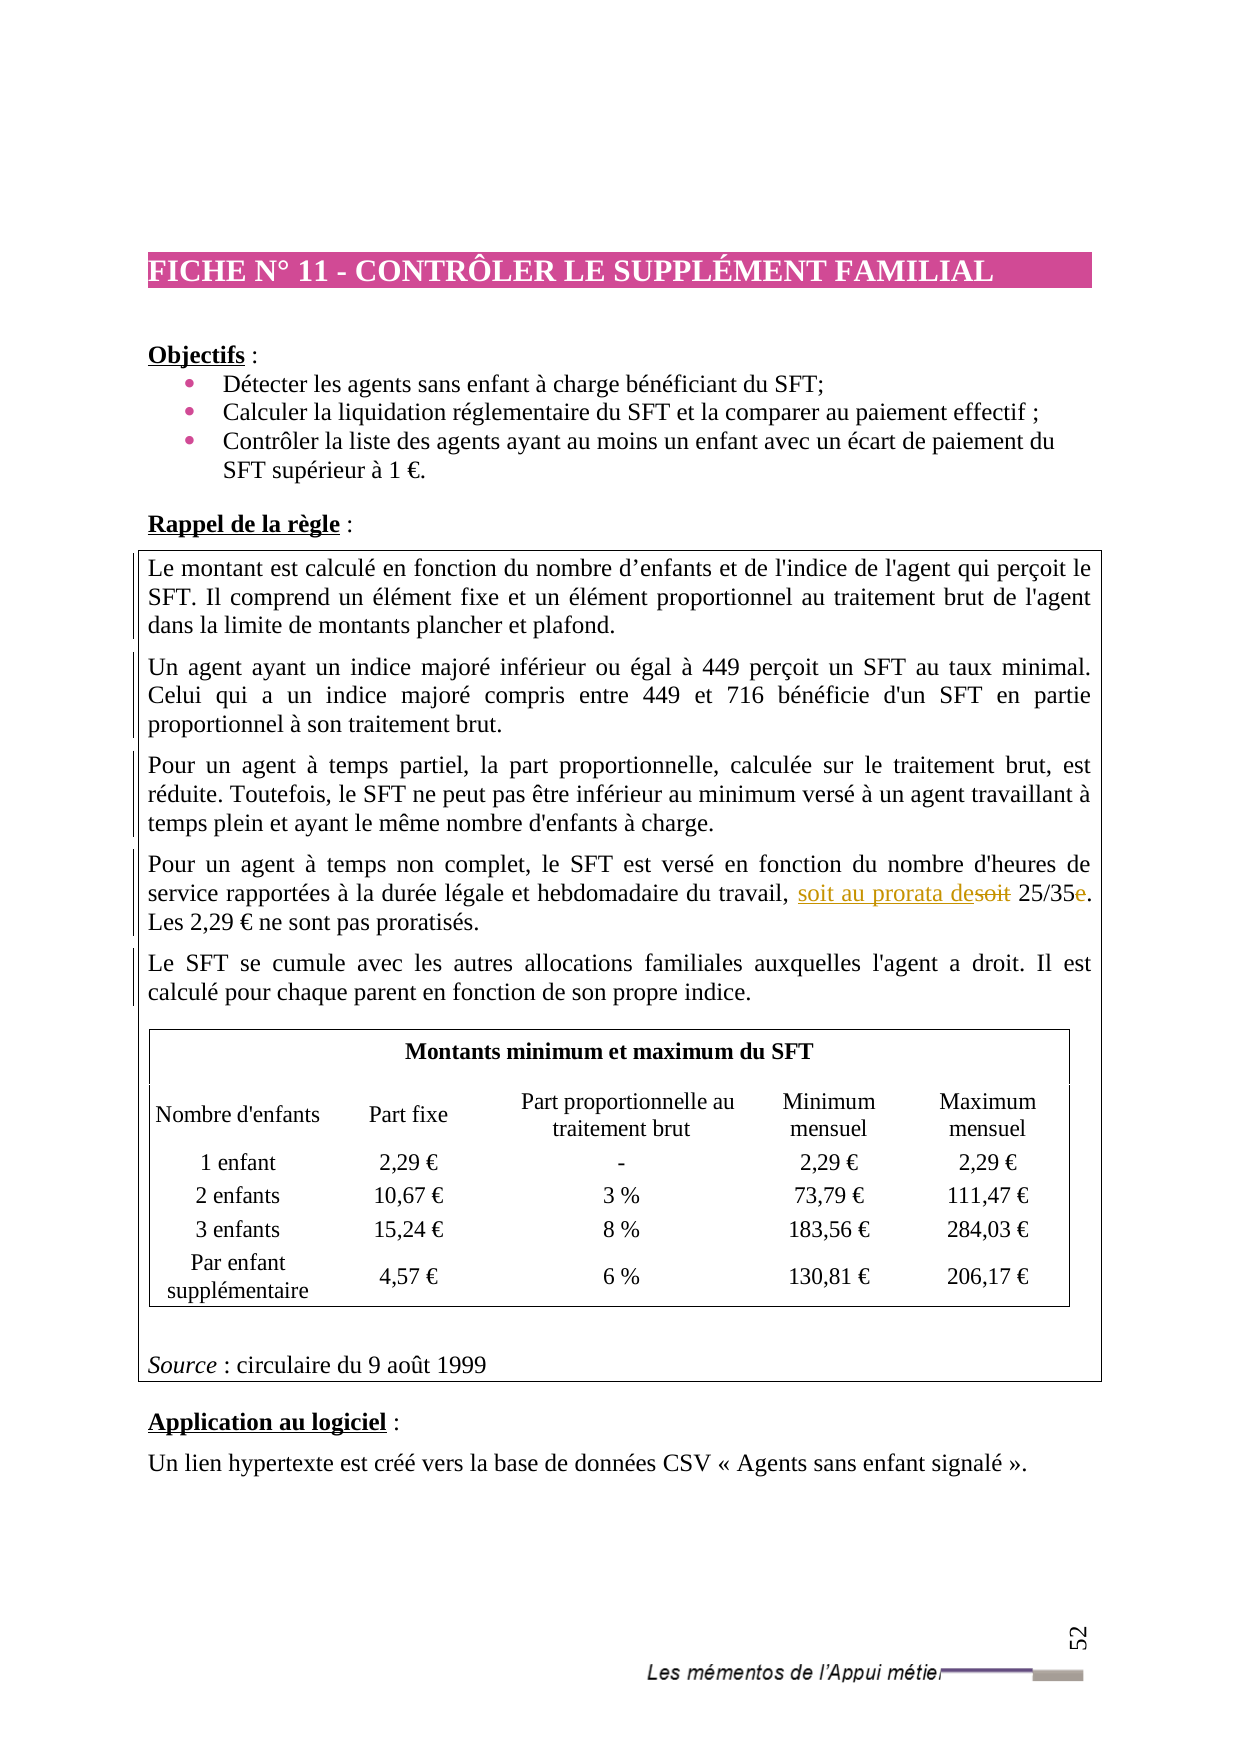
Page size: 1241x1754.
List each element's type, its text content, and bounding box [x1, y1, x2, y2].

text Un agent ayant un indice majoré inférieur ou égal à 449 perçoit un SFT au taux minimal. Celui qui a un indice majoré compris entre 449 et 716 bénéficie d'un SFT en partie proportionnel à son traitement brut. [139, 649, 1101, 738]
text Application au logiciel : [148, 1407, 1092, 1435]
text Objectifs : [148, 340, 1092, 369]
text Le SFT se cumule avec les autres allocations familiales auxquelles l'agent a droit. Il est calculé pour chaque parent en fonction de son propre indice. [139, 945, 1101, 1006]
text Source : circulaire du 9 août 1999 [139, 1023, 1101, 1381]
text Pour un agent à temps partiel, la part proportionnelle, calculée sur le traitement brut, est réduite. Toutefois, le SFT ne peut pas être inférieur au minimum versé à un agent travaillant à temps plein et ayant le même nombre d'enfants à charge. [139, 747, 1101, 837]
picture [636, 1660, 1083, 1682]
text Un lien hypertexte est créé vers la base de données CSV « Agents sans enfant signalé ». [148, 1448, 1092, 1477]
list Calculer la liquidation réglementaire du SFT et la comparer au paiement effectif ; [185, 397, 1092, 426]
text Rappel de la règle : [148, 509, 1092, 537]
subtitle FICHE N° 11 - CONTRÔLER LE SUPPLÉMENT FAMILIAL [148, 252, 1092, 288]
list Contrôler la liste des agents ayant au moins un enfant avec un écart de paiement du SFT supérieur à 1 €. [185, 426, 1092, 484]
text Pour un agent à temps non complet, le SFT est versé en fonction du nombre d'heures de service rapportées à la durée légale et hebdomadaire du travail, 25/35. Les 2,29 € ne sont pas proratisés. [139, 846, 1101, 936]
list Détecter les agents sans enfant à charge bénéficiant du SFT; [185, 369, 1092, 397]
text Le montant est calculé en fonction du nombre d’enfants et de l'indice de l'agent qui perçoit le SFT. Il comprend un élément fixe et un élément proportionnel au traitement brut de l'agent dans la limite de montants plancher et plafond. [139, 551, 1101, 639]
